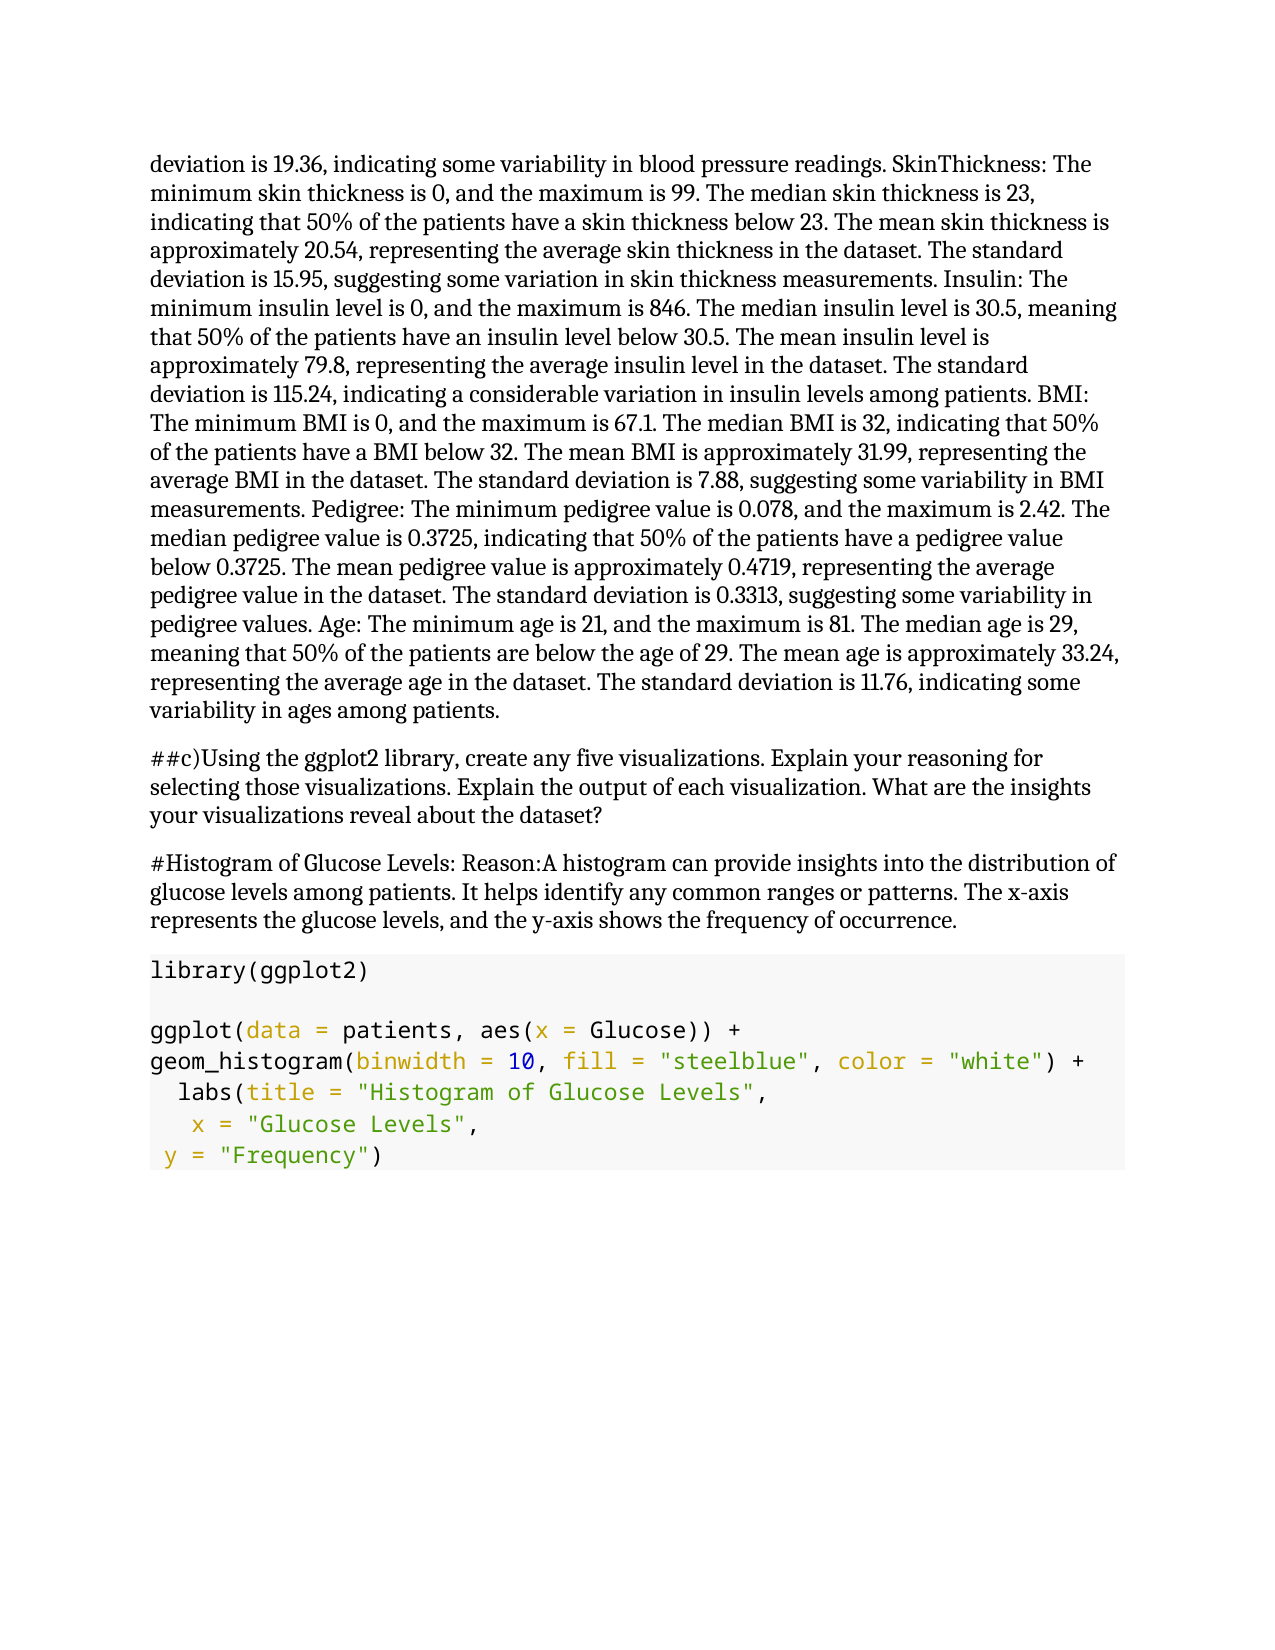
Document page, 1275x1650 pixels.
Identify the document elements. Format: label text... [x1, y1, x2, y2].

text #Histogram of Glucose Levels: Reason:A histogram can provide insights into the distribution of glucose levels among patients. It helps identify any common ranges or patterns. The x-axis represents the glucose levels, and the y-axis shows the frequency of occurrence. [150, 849, 1125, 935]
text ##c)Using the ggplot2 library, create any five visualizations. Explain your reasoning for selecting those visualizations. Explain the output of each visualization. What are the insights your visualizations reveal about the dataset? [150, 744, 1125, 830]
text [150, 150, 1125, 725]
text library(ggplot2) ggplot(data = patients, aes(x = Glucose)) + geom_histogram(binwidth = 10, fill = "steelblue", color = "white") + labs(title = "Histogram of Glucose Levels", x = "Glucose Levels", y = "Frequency") [150, 954, 1125, 1170]
